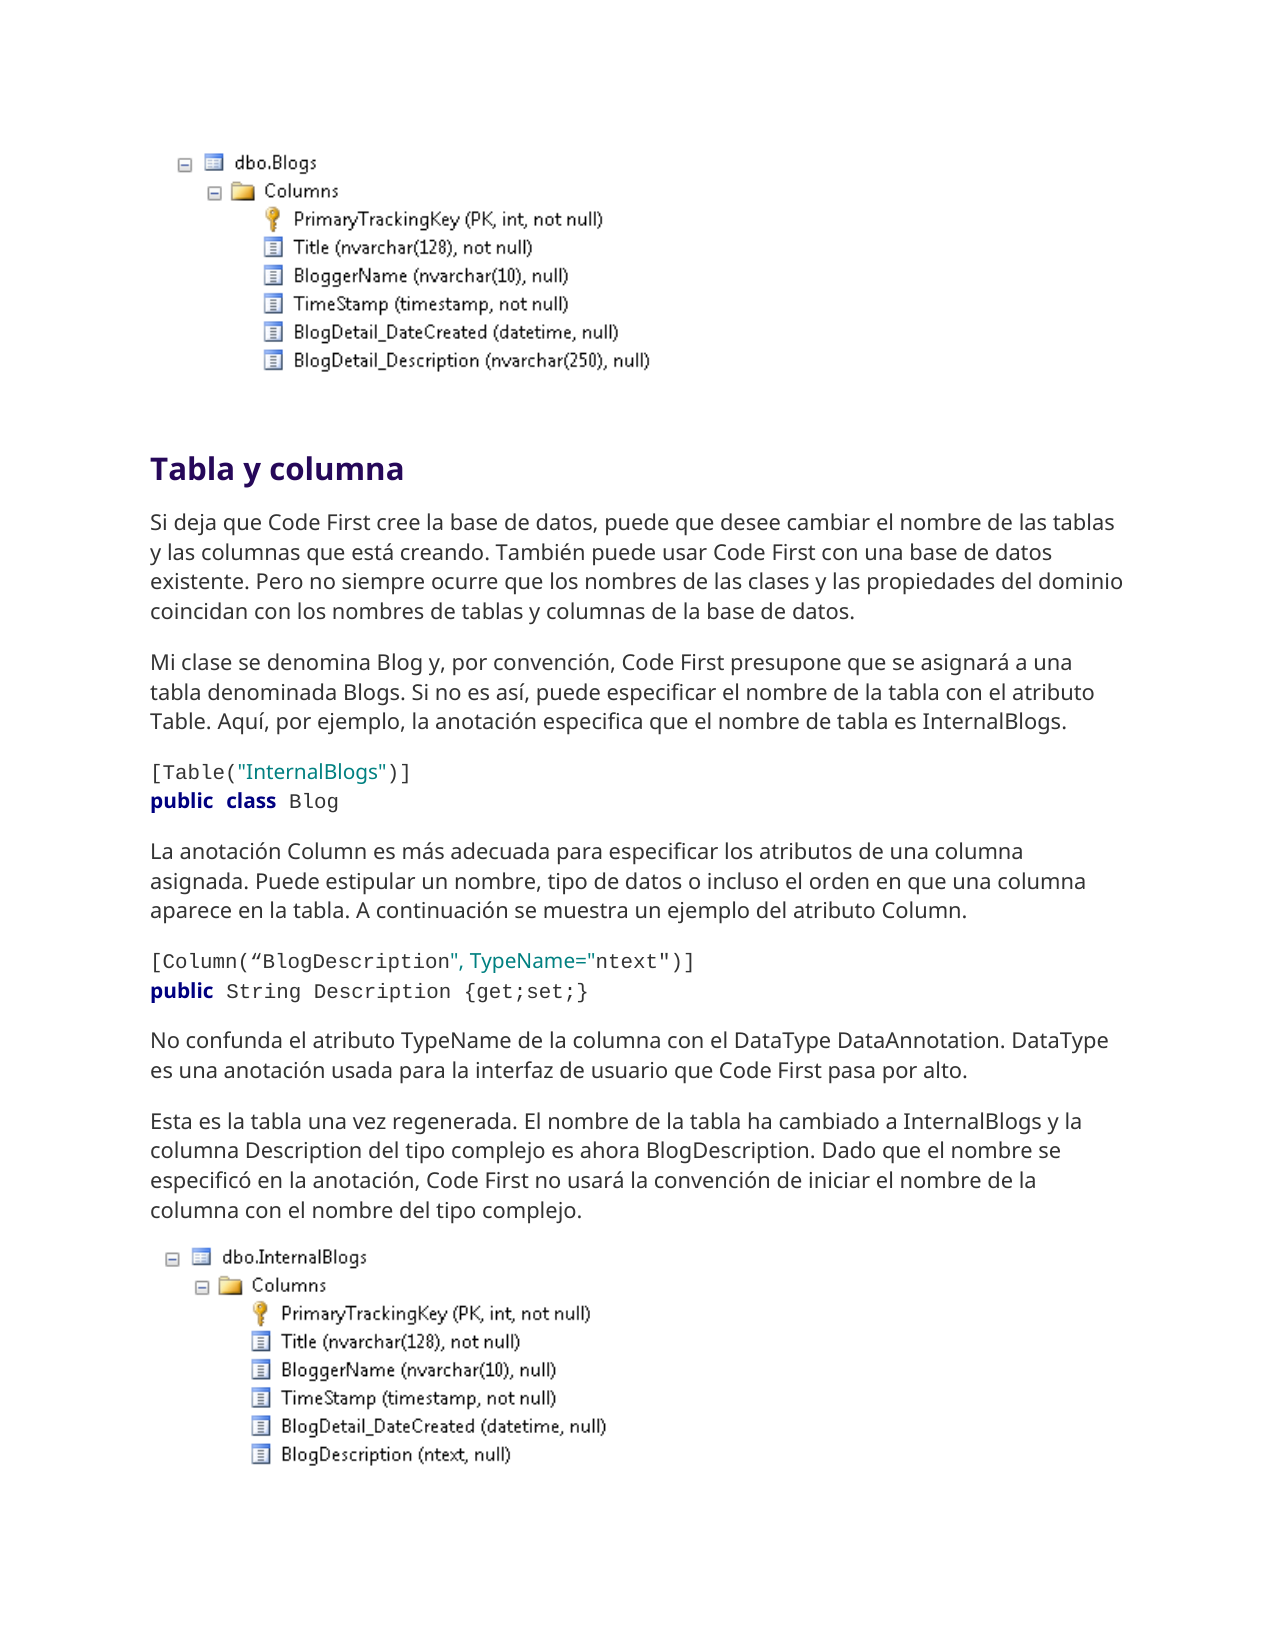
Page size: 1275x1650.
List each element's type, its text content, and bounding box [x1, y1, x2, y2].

text Mi clase se denomina Blog y, por convención, Code First presupone que se asignará a una tabla denominada Blogs. Si no es así, puede especificar el nombre de la tabla con el atributo Table. Aquí, por ejemplo, la anotación especifica que el nombre de tabla es InternalBlogs. [150, 647, 1125, 736]
text La anotación Column es más adecuada para especificar los atributos de una columna asignada. Puede estipular un nombre, tipo de datos o incluso el orden en que una columna aparece en la tabla. A continuación se muestra un ejemplo del atributo Column. [150, 836, 1125, 925]
text Esta es la tabla una vez regenerada. El nombre de la tabla ha cambiado a InternalBlogs y la columna Description del tipo complejo es ahora BlogDescription. Dado que el nombre se especificó en la anotación, Code First no usará la convención de iniciar el nombre de la columna con el nombre del tipo complejo. [150, 1106, 1125, 1225]
text Tabla y columna [150, 447, 1125, 489]
picture [150, 1245, 651, 1469]
text [Column(“BlogDescription", TypeName="ntext")] public String Description {get;set;} [150, 946, 1125, 1004]
text [Table("InternalBlogs")] public class Blog [150, 757, 1125, 815]
text Si deja que Code First cree la base de datos, puede que desee cambiar el nombre de las tablas y las columnas que está creando. También puede usar Code First con una base de datos existente. Pero no siempre ocurre que los nombres de las clases y las propiedades del dominio coincidan con los nombres de tablas y columnas de la base de datos. [150, 507, 1125, 626]
text No confunda el atributo TypeName de la columna con el DataType DataAnnotation. DataType es una anotación usada para la interfaz de usuario que Code First pasa por alto. [150, 1025, 1125, 1085]
picture [150, 150, 682, 375]
